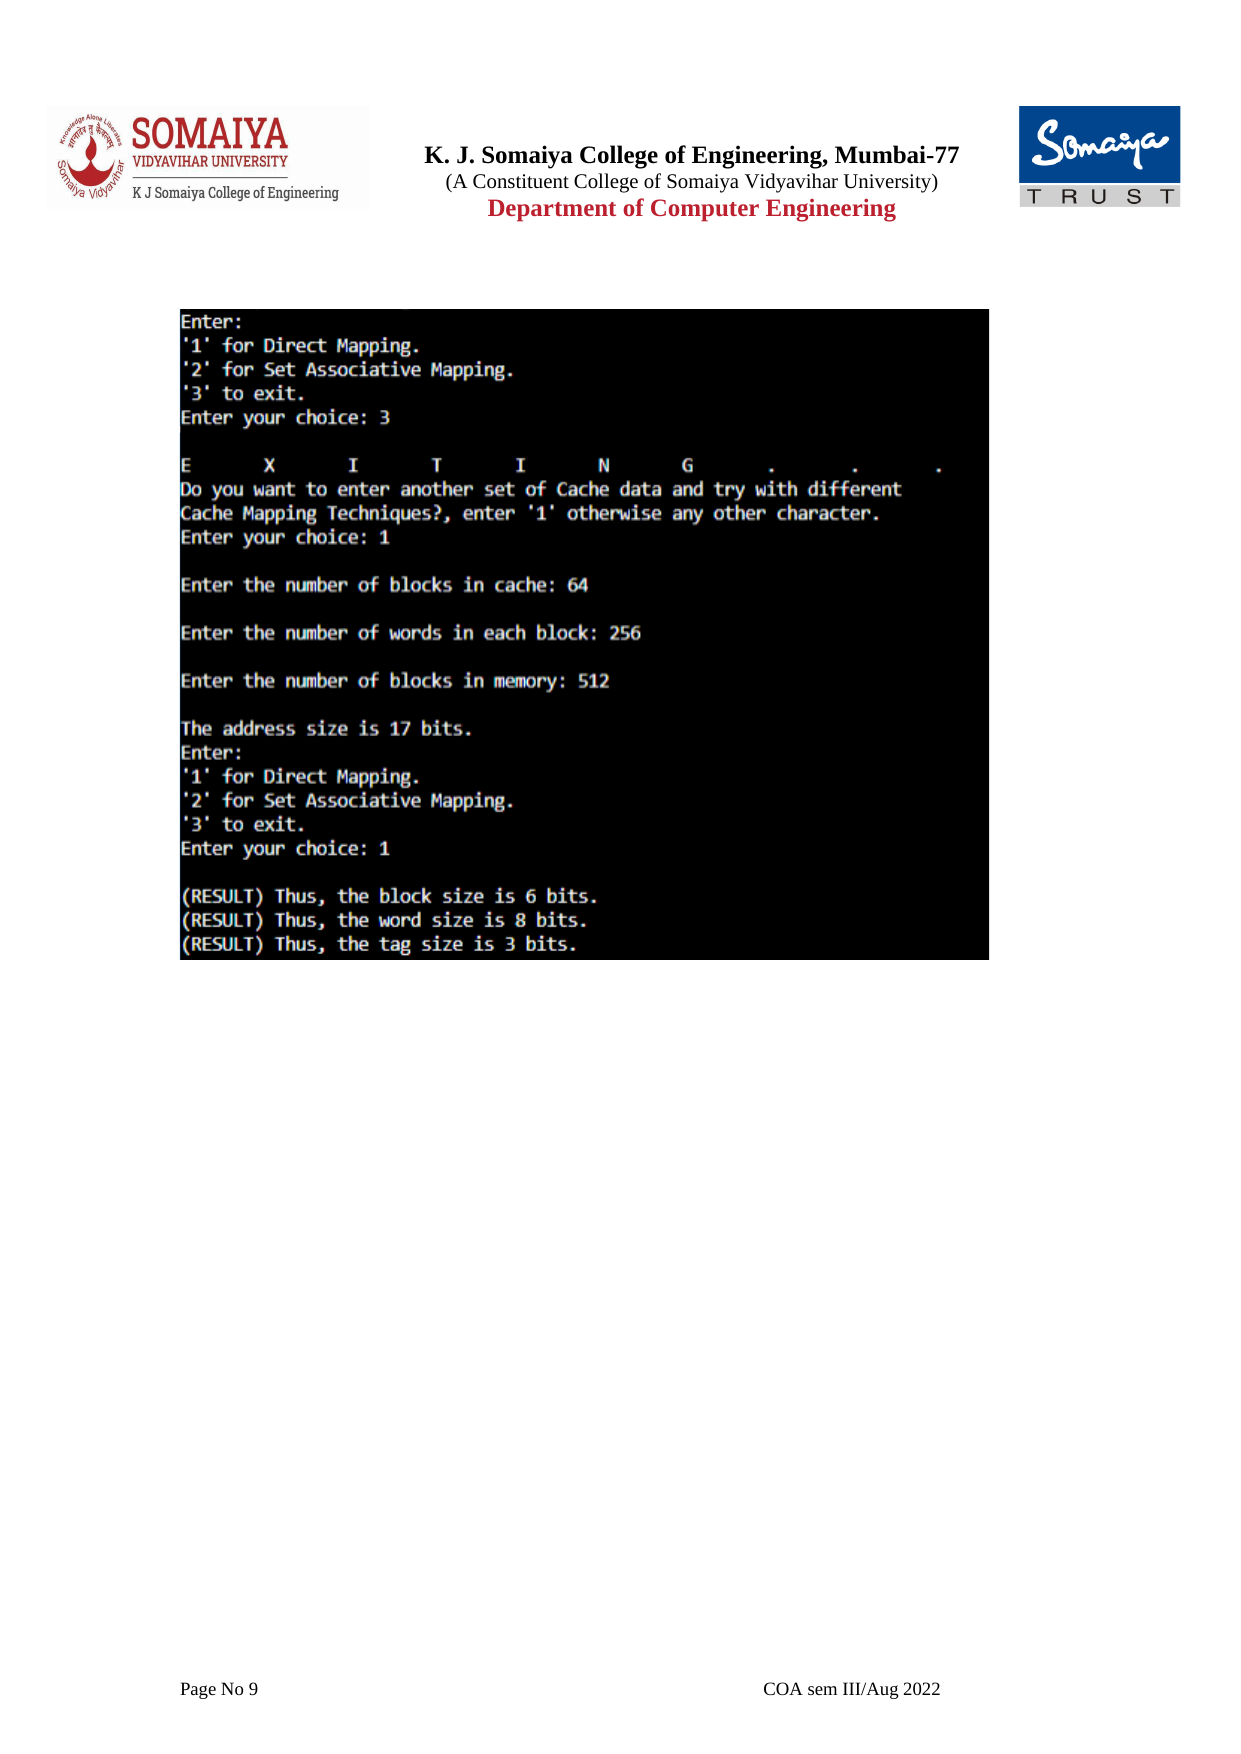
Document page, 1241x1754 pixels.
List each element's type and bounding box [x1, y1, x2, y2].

picture [1019, 106, 1181, 207]
picture [179, 309, 990, 960]
picture [45, 106, 370, 209]
